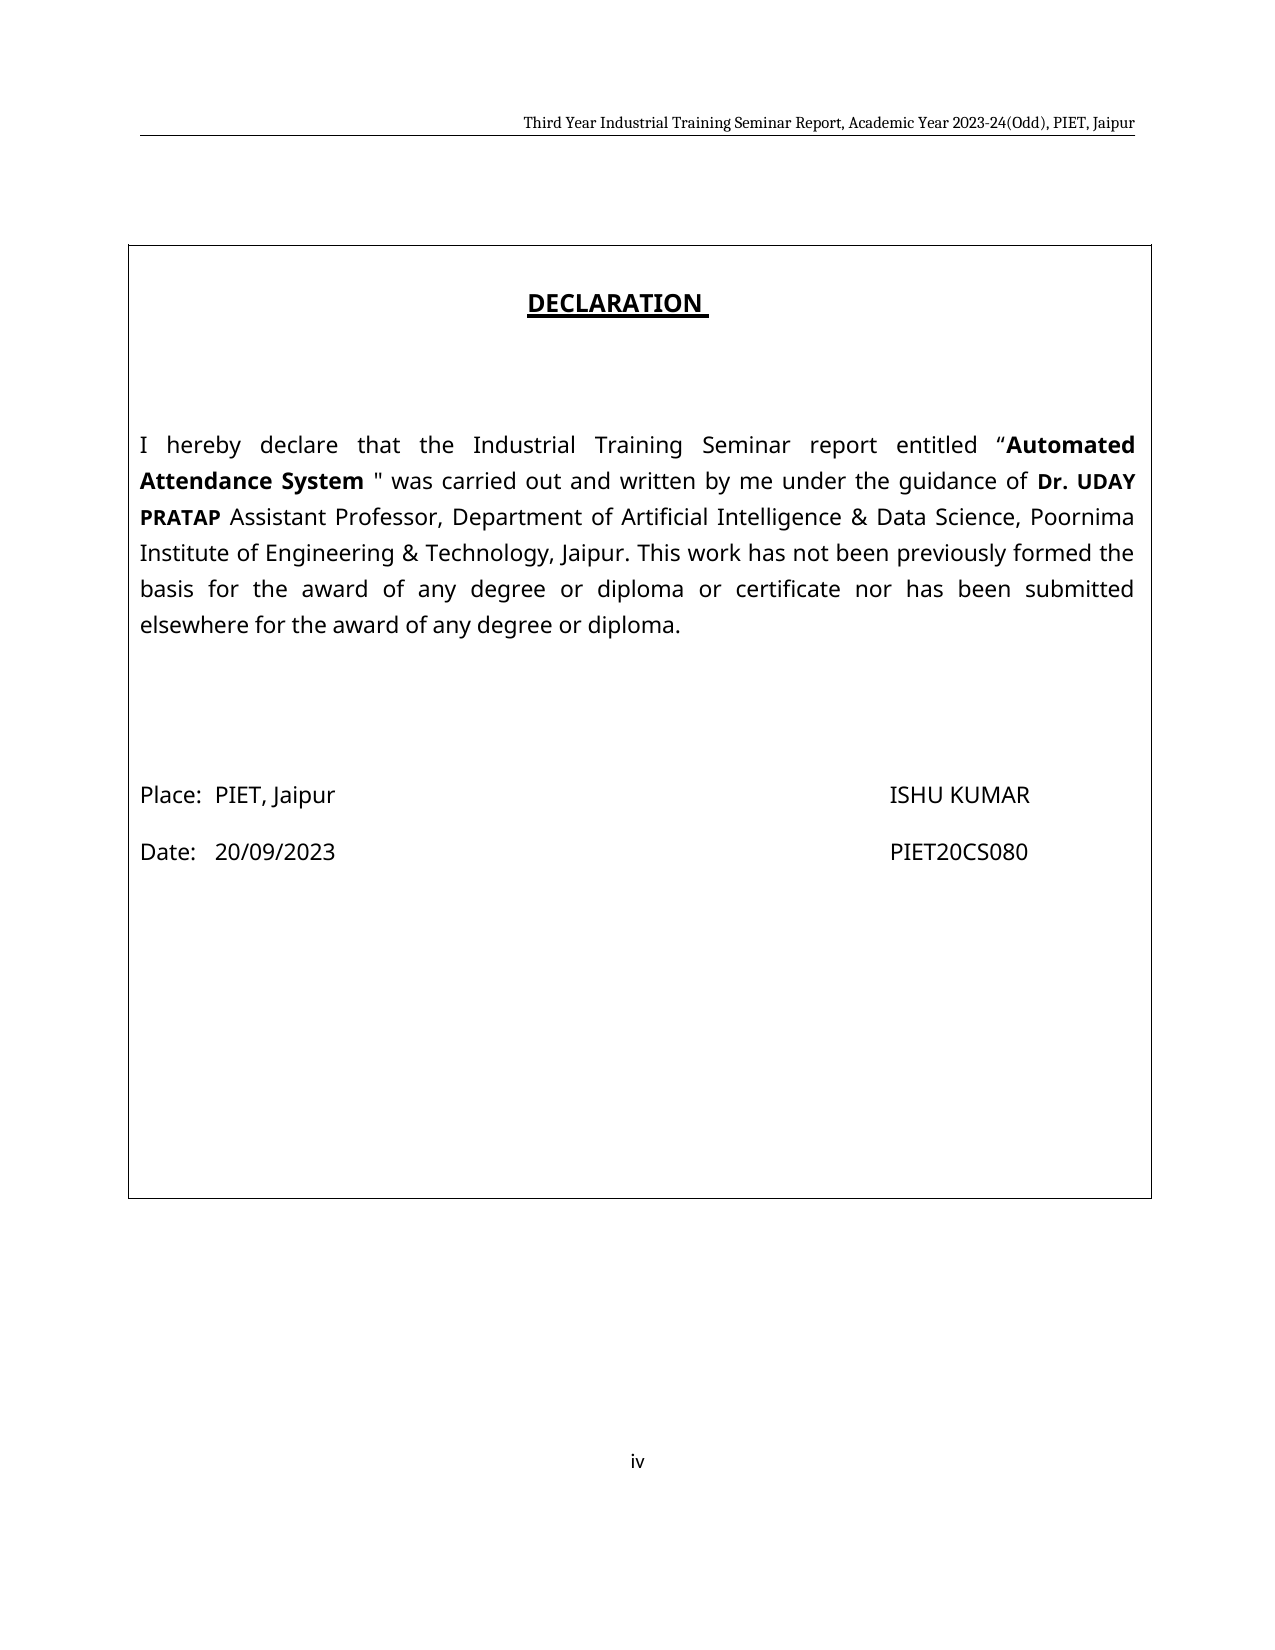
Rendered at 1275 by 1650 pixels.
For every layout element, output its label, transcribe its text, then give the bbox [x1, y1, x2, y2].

text DECLARATION [464, 286, 765, 316]
text Place: PIET, Jaipur ISHU KUMAR [139, 779, 1135, 811]
text I hereby declare that the Industrial Training Seminar report entitled “Automated Attendance System " was carried out and written by me under the guidance of Dr. UDAY PRATAP Assistant Professor, Department of Artificial Intelligence & Data Science, Poornima Institute of Engineering & Technology, Jaipur. This work has not been previously formed the basis for the award of any degree or diploma or certificate nor has been submitted elsewhere for the award of any degree or diploma. [139, 429, 1135, 640]
text Date: 20/09/2023 PIET20CS080 [139, 836, 1135, 867]
